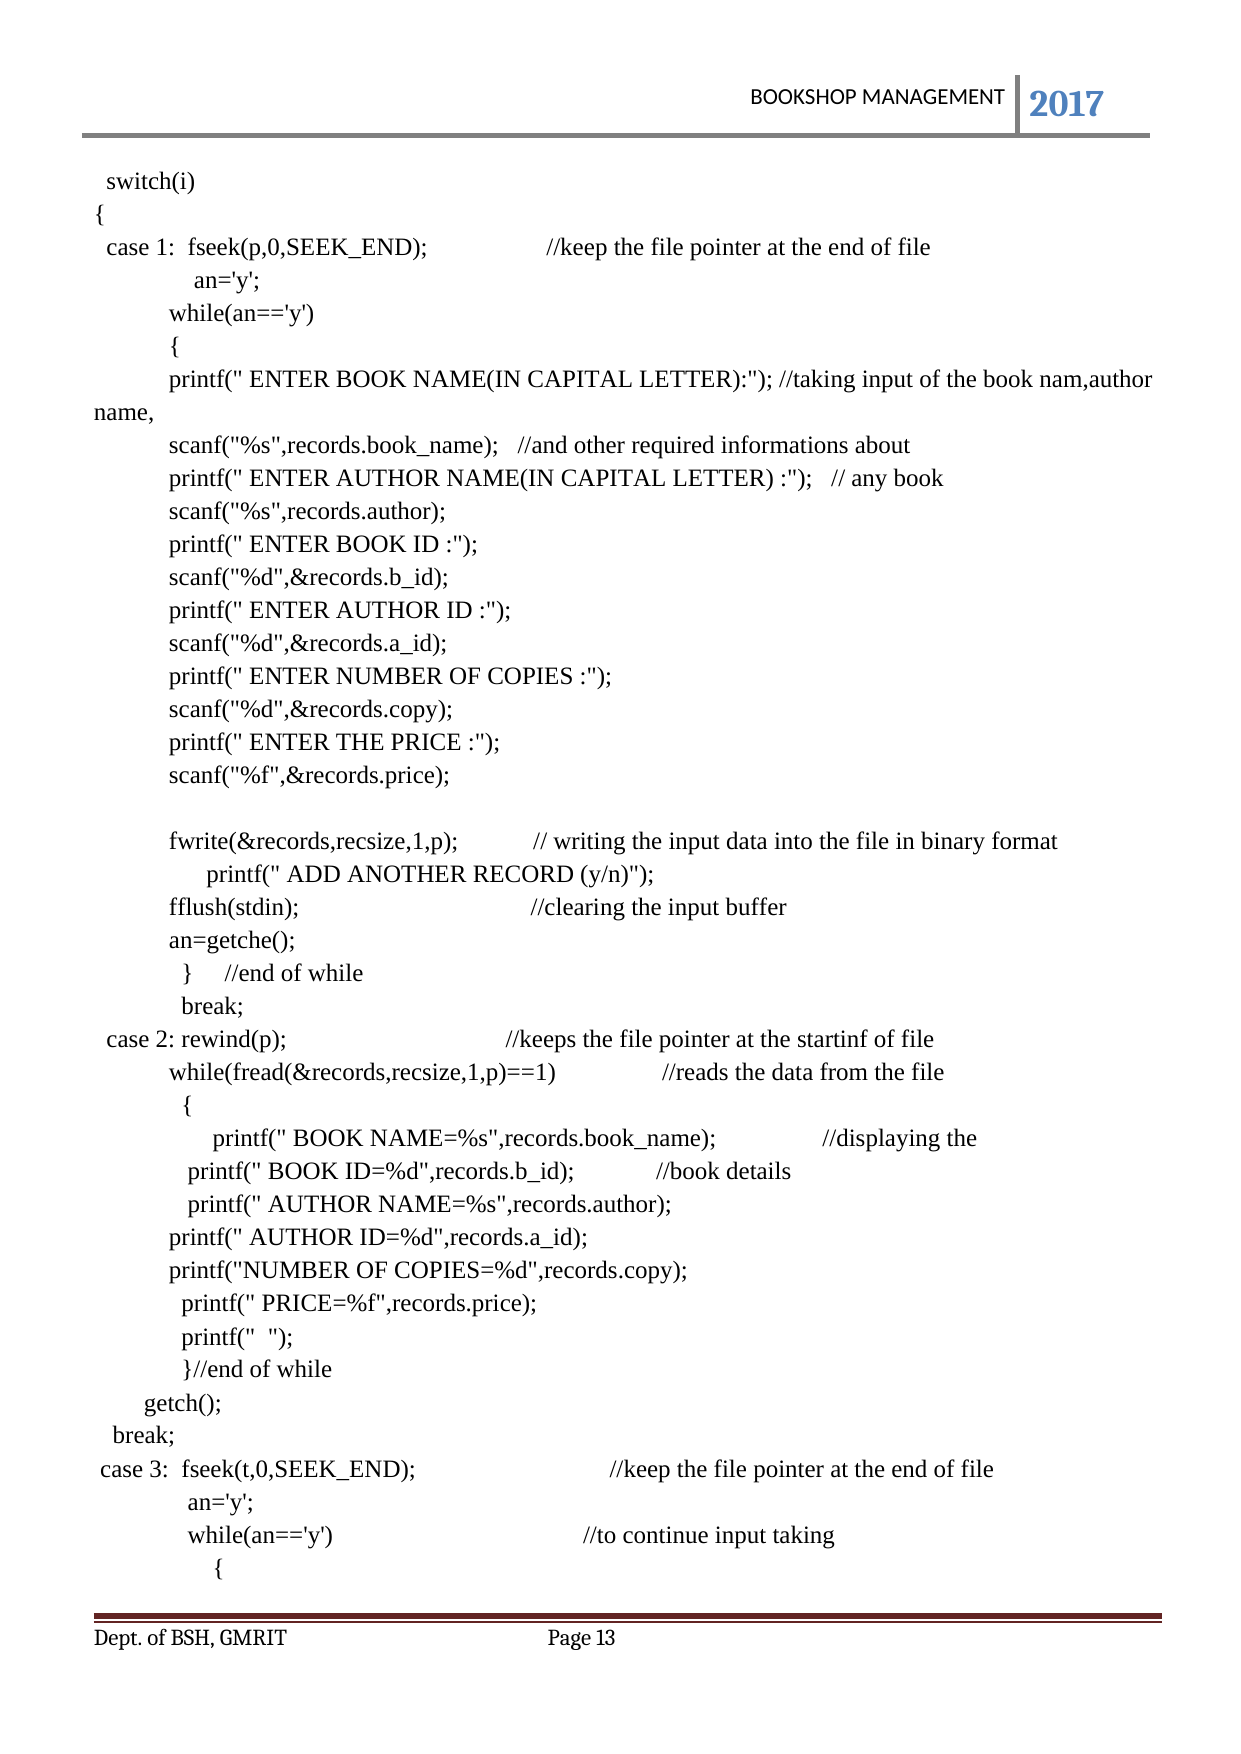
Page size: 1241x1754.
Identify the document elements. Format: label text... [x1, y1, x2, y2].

text scanf("%f",&records.price); [94, 760, 1162, 789]
text scanf("%d",&records.a_id); [94, 628, 1162, 657]
text scanf("%d",&records.copy); [94, 694, 1162, 723]
text while(an=='y') [94, 298, 1162, 327]
text printf(" ENTER THE PRICE :"); [94, 727, 1162, 756]
text printf(" ENTER BOOK ID :"); [94, 529, 1162, 558]
text printf(" "); [94, 1322, 1162, 1350]
text an='y'; [94, 265, 1162, 294]
text an=getche(); [94, 925, 1162, 954]
text printf(" BOOK ID=%d",records.b_id); //book details [94, 1156, 1162, 1185]
text printf("NUMBER OF COPIES=%d",records.copy); [94, 1256, 1162, 1284]
text scanf("%s",records.author); [94, 496, 1162, 525]
text case 2: rewind(p); //keeps the file pointer at the startinf of file [94, 1024, 1162, 1053]
text } //end of while [94, 958, 1162, 987]
text fwrite(&records,recsize,1,p); // writing the input data into the file in binary format [94, 826, 1162, 855]
text printf(" ADD ANOTHER RECORD (y/n)"); [94, 859, 1162, 888]
text break; [94, 991, 1162, 1020]
text scanf("%s",records.book_name); //and other required informations about [94, 430, 1162, 459]
text { [94, 1090, 1162, 1119]
text printf(" PRICE=%f",records.price); [94, 1288, 1162, 1317]
text getch(); [94, 1388, 1162, 1416]
text while(an=='y') //to continue input taking [94, 1520, 1162, 1548]
text case 3: fseek(t,0,SEEK_END); //keep the file pointer at the end of file [94, 1454, 1162, 1482]
text while(fread(&records,recsize,1,p)==1) //reads the data from the file [94, 1057, 1162, 1086]
text printf(" AUTHOR NAME=%s",records.author); [94, 1189, 1162, 1218]
text { [94, 331, 1162, 360]
text fflush(stdin); //clearing the input buffer [94, 892, 1162, 921]
text printf(" BOOK NAME=%s",records.book_name); //displaying the [94, 1123, 1162, 1152]
text an='y'; [94, 1487, 1162, 1515]
text }//end of while [94, 1354, 1162, 1383]
text { [94, 199, 1162, 228]
text printf(" ENTER AUTHOR NAME(IN CAPITAL LETTER) :"); // any book [94, 463, 1162, 492]
text printf(" ENTER NUMBER OF COPIES :"); [94, 661, 1162, 690]
text printf(" AUTHOR ID=%d",records.a_id); [94, 1222, 1162, 1251]
text printf(" ENTER BOOK NAME(IN CAPITAL LETTER):"); //taking input of the book nam,author name, [94, 364, 1162, 426]
text scanf("%d",&records.b_id); [94, 562, 1162, 591]
text switch(i) [94, 166, 1162, 194]
text printf(" ENTER AUTHOR ID :"); [94, 595, 1162, 624]
text break; [94, 1421, 1162, 1449]
text { [94, 1553, 1162, 1581]
text case 1: fseek(p,0,SEEK_END); //keep the file pointer at the end of file [94, 232, 1162, 261]
